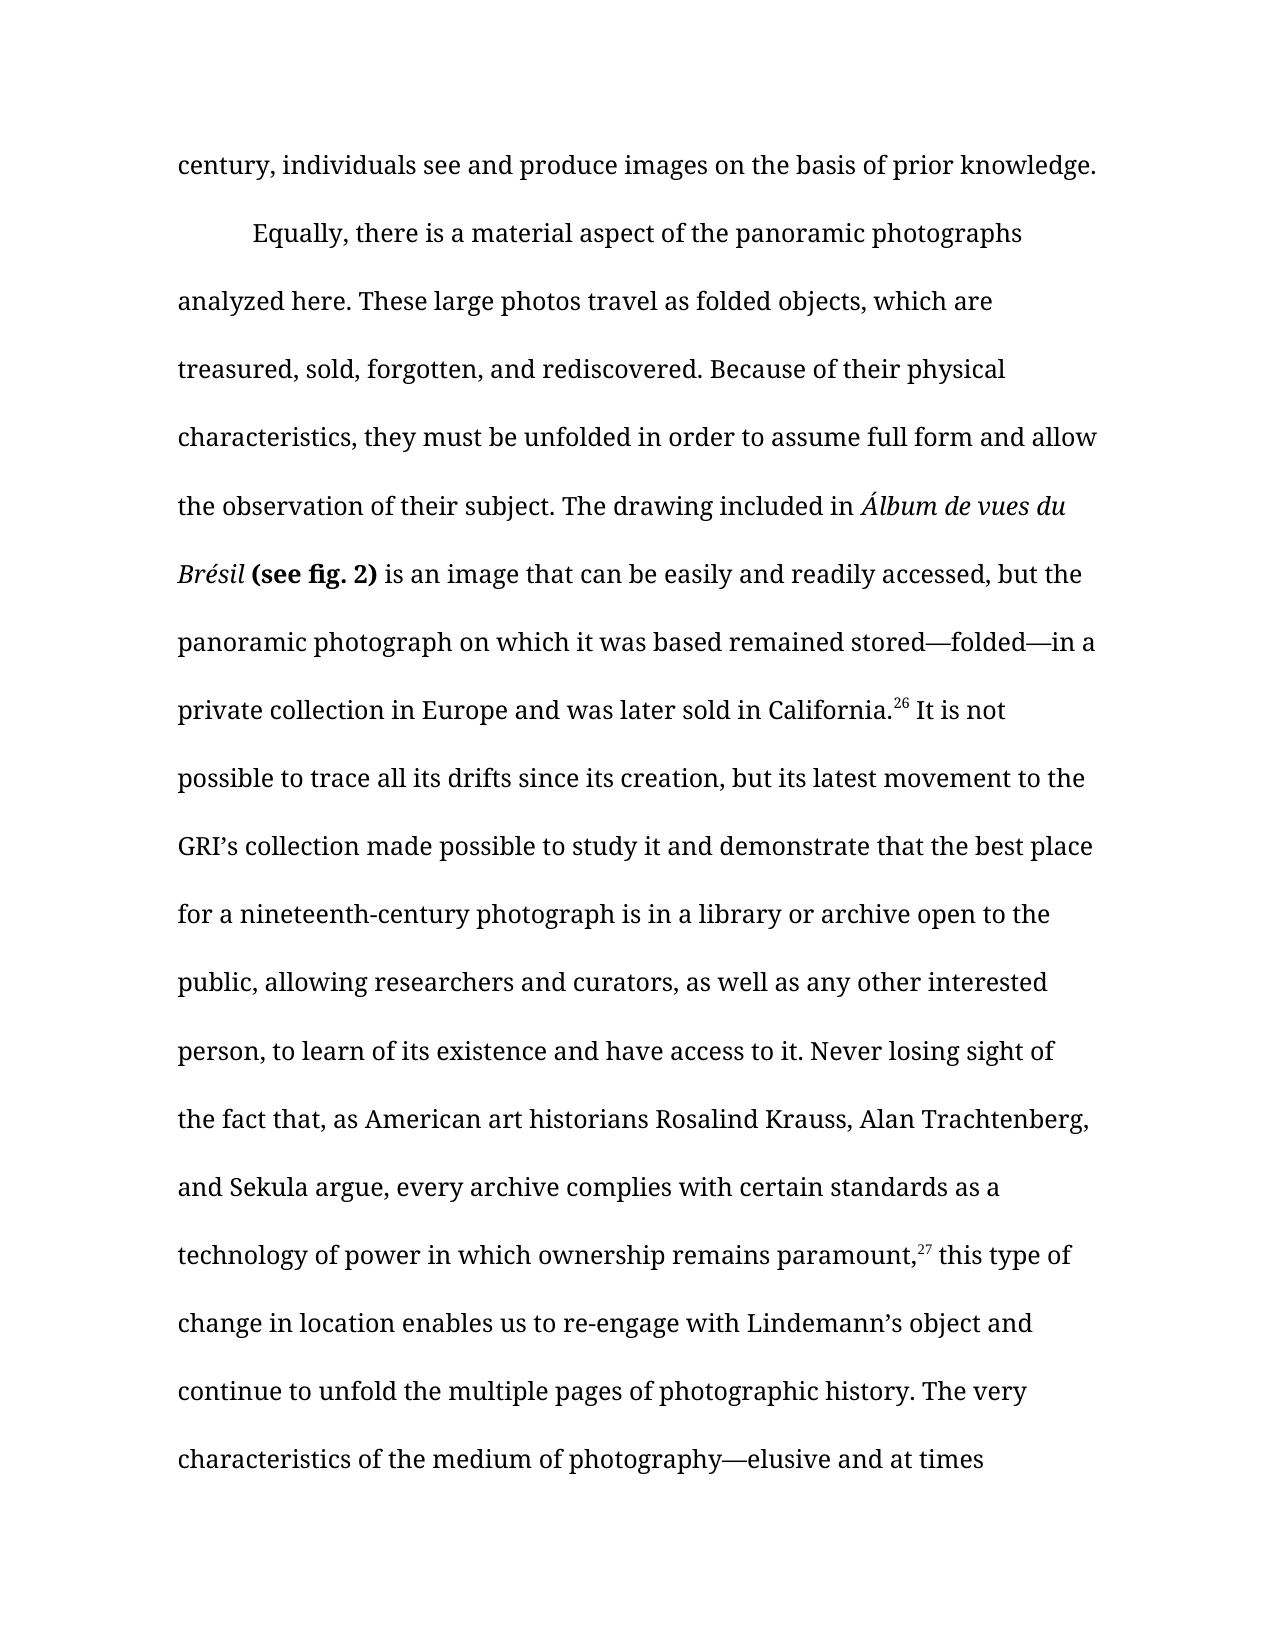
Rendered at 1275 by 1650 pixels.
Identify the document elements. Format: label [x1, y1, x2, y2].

text [177, 216, 1098, 1476]
text [177, 148, 1098, 182]
